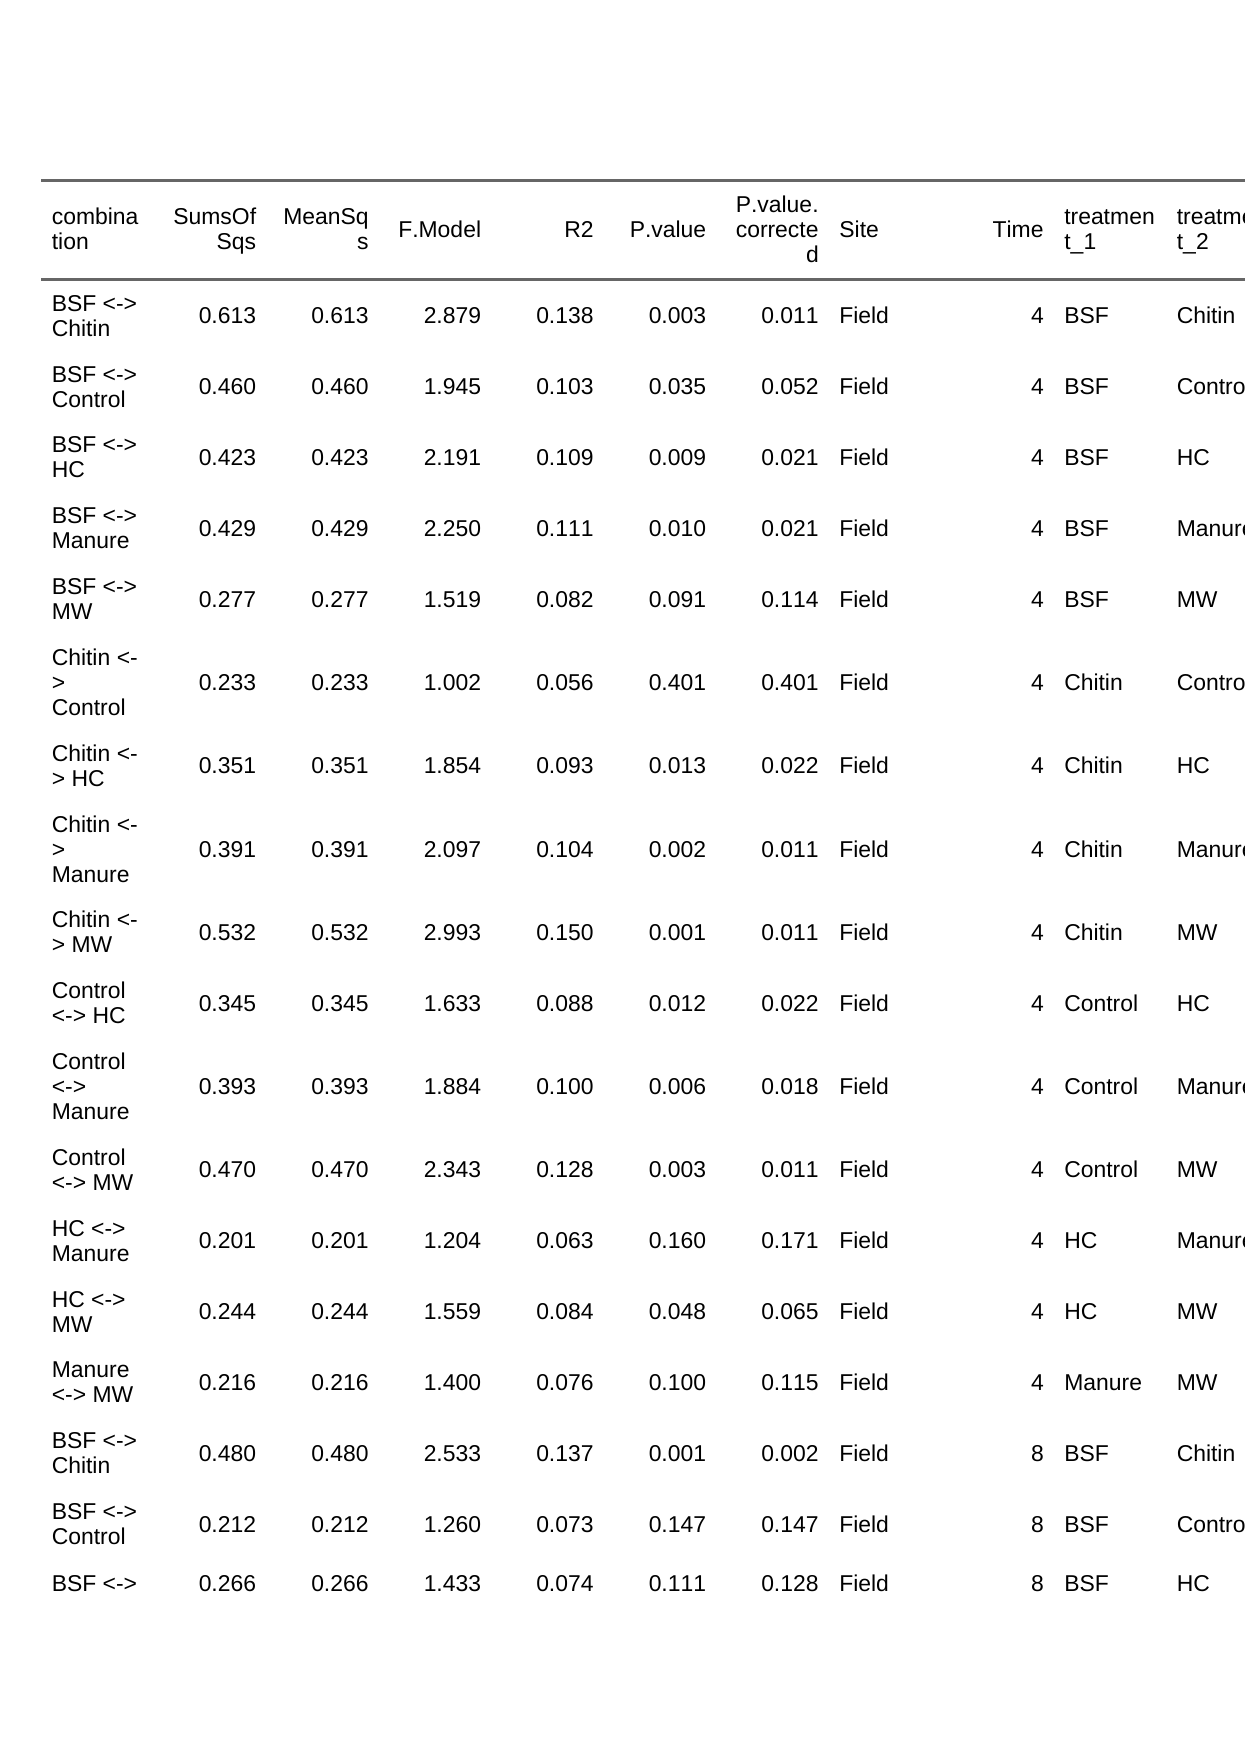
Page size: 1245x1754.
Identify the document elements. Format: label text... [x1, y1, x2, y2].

table_cell Control [1054, 968, 1166, 1039]
table_cell 8 [941, 1489, 1054, 1560]
table_cell 0.532 [266, 898, 379, 968]
table_cell 0.171 [716, 1206, 829, 1277]
table_cell 0.065 [716, 1277, 829, 1347]
table_cell 4 [941, 731, 1054, 802]
table_cell 4 [941, 352, 1054, 422]
table_cell Control <-> Manure [41, 1039, 154, 1135]
table_cell 0.093 [491, 731, 604, 802]
table_cell 0.091 [604, 564, 716, 635]
table_cell 2.343 [379, 1135, 491, 1206]
table_cell BSF [1054, 564, 1166, 635]
table_header SumsOfSqs [154, 182, 266, 278]
table_cell 4 [941, 493, 1054, 564]
table_cell 2.191 [379, 423, 491, 493]
table_cell Manure [1166, 1206, 1245, 1277]
table_cell 1.884 [379, 1039, 491, 1135]
table_cell 0.001 [604, 898, 716, 968]
table_cell HC [1054, 1206, 1166, 1277]
table_cell 0.002 [716, 1418, 829, 1489]
table_cell 0.244 [266, 1277, 379, 1347]
table_cell 0.391 [154, 802, 266, 897]
table_cell 0.216 [266, 1348, 379, 1418]
table_cell 8 [941, 1418, 1054, 1489]
table_cell 0.470 [266, 1135, 379, 1206]
table_cell Manure <-> MW [41, 1348, 154, 1418]
table_cell HC [1166, 968, 1245, 1039]
table_cell 1.945 [379, 352, 491, 422]
table_cell 0.470 [154, 1135, 266, 1206]
table_cell BSF [1054, 281, 1166, 352]
table_cell HC [1166, 423, 1245, 493]
table_cell 0.137 [491, 1418, 604, 1489]
table_cell 0.277 [154, 564, 266, 635]
table_cell 0.103 [491, 352, 604, 422]
table_cell 0.423 [266, 423, 379, 493]
table_cell Field [829, 1489, 941, 1560]
table_cell 0.052 [716, 352, 829, 422]
table_cell 0.022 [716, 968, 829, 1039]
table_cell 0.074 [491, 1560, 604, 1597]
table_cell MW [1166, 1348, 1245, 1418]
table_cell 2.250 [379, 493, 491, 564]
table_cell 4 [941, 281, 1054, 352]
table_cell 1.559 [379, 1277, 491, 1347]
table_cell Field [829, 493, 941, 564]
table_cell MW [1166, 898, 1245, 968]
table_header MeanSqs [266, 182, 379, 278]
table_cell 0.277 [266, 564, 379, 635]
table_cell 0.100 [491, 1039, 604, 1135]
table_cell BSF [1054, 1560, 1166, 1597]
table_cell 0.076 [491, 1348, 604, 1418]
table_cell BSF <-> Chitin [41, 1418, 154, 1489]
table_cell Manure [1166, 493, 1245, 564]
table_cell 0.201 [266, 1206, 379, 1277]
table_cell 0.613 [154, 281, 266, 352]
table_cell 0.100 [604, 1348, 716, 1418]
table_cell Chitin <-> HC [41, 731, 154, 802]
table_cell HC [1166, 1560, 1245, 1597]
table_cell Field [829, 281, 941, 352]
table_cell 0.345 [266, 968, 379, 1039]
table_cell 0.423 [154, 423, 266, 493]
table_cell 2.993 [379, 898, 491, 968]
table_cell 0.022 [716, 731, 829, 802]
table_cell 4 [941, 1039, 1054, 1135]
table_cell 0.480 [266, 1418, 379, 1489]
table_cell 1.204 [379, 1206, 491, 1277]
table_cell 4 [941, 1348, 1054, 1418]
table_cell 0.021 [716, 423, 829, 493]
table_cell BSF [1054, 493, 1166, 564]
table_cell BSF <-> Control [41, 1489, 154, 1560]
table_cell BSF [1054, 1489, 1166, 1560]
table_cell BSF [1054, 1418, 1166, 1489]
table_cell 4 [941, 1206, 1054, 1277]
table_cell 4 [941, 564, 1054, 635]
table_cell 0.011 [716, 802, 829, 897]
table_cell 0.345 [154, 968, 266, 1039]
table_cell 0.460 [266, 352, 379, 422]
table_cell 0.109 [491, 423, 604, 493]
table_cell Manure [1166, 1039, 1245, 1135]
table_cell BSF <-> MW [41, 564, 154, 635]
table_cell BSF <-> Chitin [41, 281, 154, 352]
table_cell 1.433 [379, 1560, 491, 1597]
table_header treatment_1 [1054, 182, 1166, 278]
table_cell 0.003 [604, 1135, 716, 1206]
table_cell 4 [941, 1135, 1054, 1206]
table_cell 1.002 [379, 635, 491, 731]
table_cell 0.351 [154, 731, 266, 802]
table_cell Chitin <-> Control [41, 635, 154, 731]
table_cell Control [1166, 352, 1245, 422]
table_header combination [41, 182, 154, 278]
table_cell Control [1054, 1039, 1166, 1135]
table_cell 1.854 [379, 731, 491, 802]
table_cell MW [1166, 1277, 1245, 1347]
table_cell 0.212 [266, 1489, 379, 1560]
table_cell 0.351 [266, 731, 379, 802]
table_cell BSF <-> Control [41, 352, 154, 422]
table_cell 0.480 [154, 1418, 266, 1489]
table_cell Field [829, 1348, 941, 1418]
table_cell 4 [941, 1277, 1054, 1347]
table_cell 0.003 [604, 281, 716, 352]
table_cell HC [1166, 731, 1245, 802]
table_cell BSF <-> HC [41, 1560, 154, 1597]
table_cell 2.533 [379, 1418, 491, 1489]
table_cell Manure [1054, 1348, 1166, 1418]
table_cell Control [1054, 1135, 1166, 1206]
table_cell 0.393 [154, 1039, 266, 1135]
table_cell 0.018 [716, 1039, 829, 1135]
table_cell 0.035 [604, 352, 716, 422]
table_cell BSF <-> HC [41, 423, 154, 493]
table_cell 0.429 [266, 493, 379, 564]
table_cell Field [829, 1277, 941, 1347]
table_cell 0.048 [604, 1277, 716, 1347]
table_cell MW [1166, 1135, 1245, 1206]
table_cell 0.138 [491, 281, 604, 352]
table_header P.value [604, 182, 716, 278]
table_cell Chitin [1054, 898, 1166, 968]
table_cell 0.266 [266, 1560, 379, 1597]
table_cell 0.073 [491, 1489, 604, 1560]
table_cell HC <-> MW [41, 1277, 154, 1347]
table_cell Field [829, 1135, 941, 1206]
table_cell 4 [941, 898, 1054, 968]
table_header R2 [491, 182, 604, 278]
table_cell 0.216 [154, 1348, 266, 1418]
table_cell Chitin <-> MW [41, 898, 154, 968]
table_cell 0.084 [491, 1277, 604, 1347]
table_cell 0.011 [716, 281, 829, 352]
table_cell Control <-> MW [41, 1135, 154, 1206]
table_cell 0.001 [604, 1418, 716, 1489]
table_cell 0.233 [266, 635, 379, 731]
table_cell 8 [941, 1560, 1054, 1597]
table_cell 0.010 [604, 493, 716, 564]
table_cell 0.082 [491, 564, 604, 635]
table_cell 0.009 [604, 423, 716, 493]
table_cell HC <-> Manure [41, 1206, 154, 1277]
table_cell 0.088 [491, 968, 604, 1039]
table_cell 0.233 [154, 635, 266, 731]
table_cell Field [829, 898, 941, 968]
table_cell 0.056 [491, 635, 604, 731]
table_cell 0.104 [491, 802, 604, 897]
table_cell 0.393 [266, 1039, 379, 1135]
table_cell 0.006 [604, 1039, 716, 1135]
table_cell 2.879 [379, 281, 491, 352]
table_cell Field [829, 802, 941, 897]
table_cell Field [829, 731, 941, 802]
table_cell Field [829, 352, 941, 422]
table_cell 4 [941, 423, 1054, 493]
table_cell 0.012 [604, 968, 716, 1039]
table_cell 0.128 [491, 1135, 604, 1206]
table_cell Field [829, 635, 941, 731]
table_cell Control <-> HC [41, 968, 154, 1039]
table_cell 0.244 [154, 1277, 266, 1347]
table_cell 0.114 [716, 564, 829, 635]
table_cell Chitin [1054, 802, 1166, 897]
table_header P.value.corrected [716, 182, 829, 278]
table_cell Field [829, 968, 941, 1039]
table_cell 0.613 [266, 281, 379, 352]
table_cell 0.429 [154, 493, 266, 564]
table_header F.Model [379, 182, 491, 278]
table_cell 0.532 [154, 898, 266, 968]
table_cell 0.391 [266, 802, 379, 897]
table_cell 0.401 [604, 635, 716, 731]
table_cell Field [829, 1206, 941, 1277]
table_cell 0.063 [491, 1206, 604, 1277]
table_cell 2.097 [379, 802, 491, 897]
table_cell Field [829, 1560, 941, 1597]
table_cell 0.212 [154, 1489, 266, 1560]
table_cell Field [829, 564, 941, 635]
table_cell Field [829, 1418, 941, 1489]
table_cell 0.002 [604, 802, 716, 897]
table_cell 0.147 [716, 1489, 829, 1560]
table_cell Chitin <-> Manure [41, 802, 154, 897]
table_cell BSF <-> Manure [41, 493, 154, 564]
table_cell 1.633 [379, 968, 491, 1039]
table_cell Field [829, 423, 941, 493]
table_cell 0.111 [604, 1560, 716, 1597]
table_cell 0.150 [491, 898, 604, 968]
table_cell 1.260 [379, 1489, 491, 1560]
table_cell BSF [1054, 352, 1166, 422]
table_cell 4 [941, 635, 1054, 731]
table_cell Chitin [1054, 731, 1166, 802]
table_cell 1.519 [379, 564, 491, 635]
table_cell 4 [941, 968, 1054, 1039]
table_cell MW [1166, 564, 1245, 635]
table_cell 4 [941, 802, 1054, 897]
table_cell 0.111 [491, 493, 604, 564]
table_cell 0.401 [716, 635, 829, 731]
table_header Site [829, 182, 941, 278]
table_cell 0.160 [604, 1206, 716, 1277]
table_cell HC [1054, 1277, 1166, 1347]
table_cell Control [1166, 1489, 1245, 1560]
table_cell 0.011 [716, 1135, 829, 1206]
table_cell 0.021 [716, 493, 829, 564]
table_header Time [941, 182, 1054, 278]
table_header treatment_2 [1166, 182, 1245, 278]
table_cell 0.115 [716, 1348, 829, 1418]
table_cell 0.011 [716, 898, 829, 968]
table_cell Manure [1166, 802, 1245, 897]
table_cell 0.201 [154, 1206, 266, 1277]
table_cell Chitin [1166, 1418, 1245, 1489]
table_cell Chitin [1054, 635, 1166, 731]
table_cell Field [829, 1039, 941, 1135]
table_cell 0.013 [604, 731, 716, 802]
table_cell 1.400 [379, 1348, 491, 1418]
table_cell BSF [1054, 423, 1166, 493]
table_cell 0.128 [716, 1560, 829, 1597]
table_cell 0.147 [604, 1489, 716, 1560]
table_cell Chitin [1166, 281, 1245, 352]
table_cell 0.460 [154, 352, 266, 422]
table_cell 0.266 [154, 1560, 266, 1597]
table_cell Control [1166, 635, 1245, 731]
